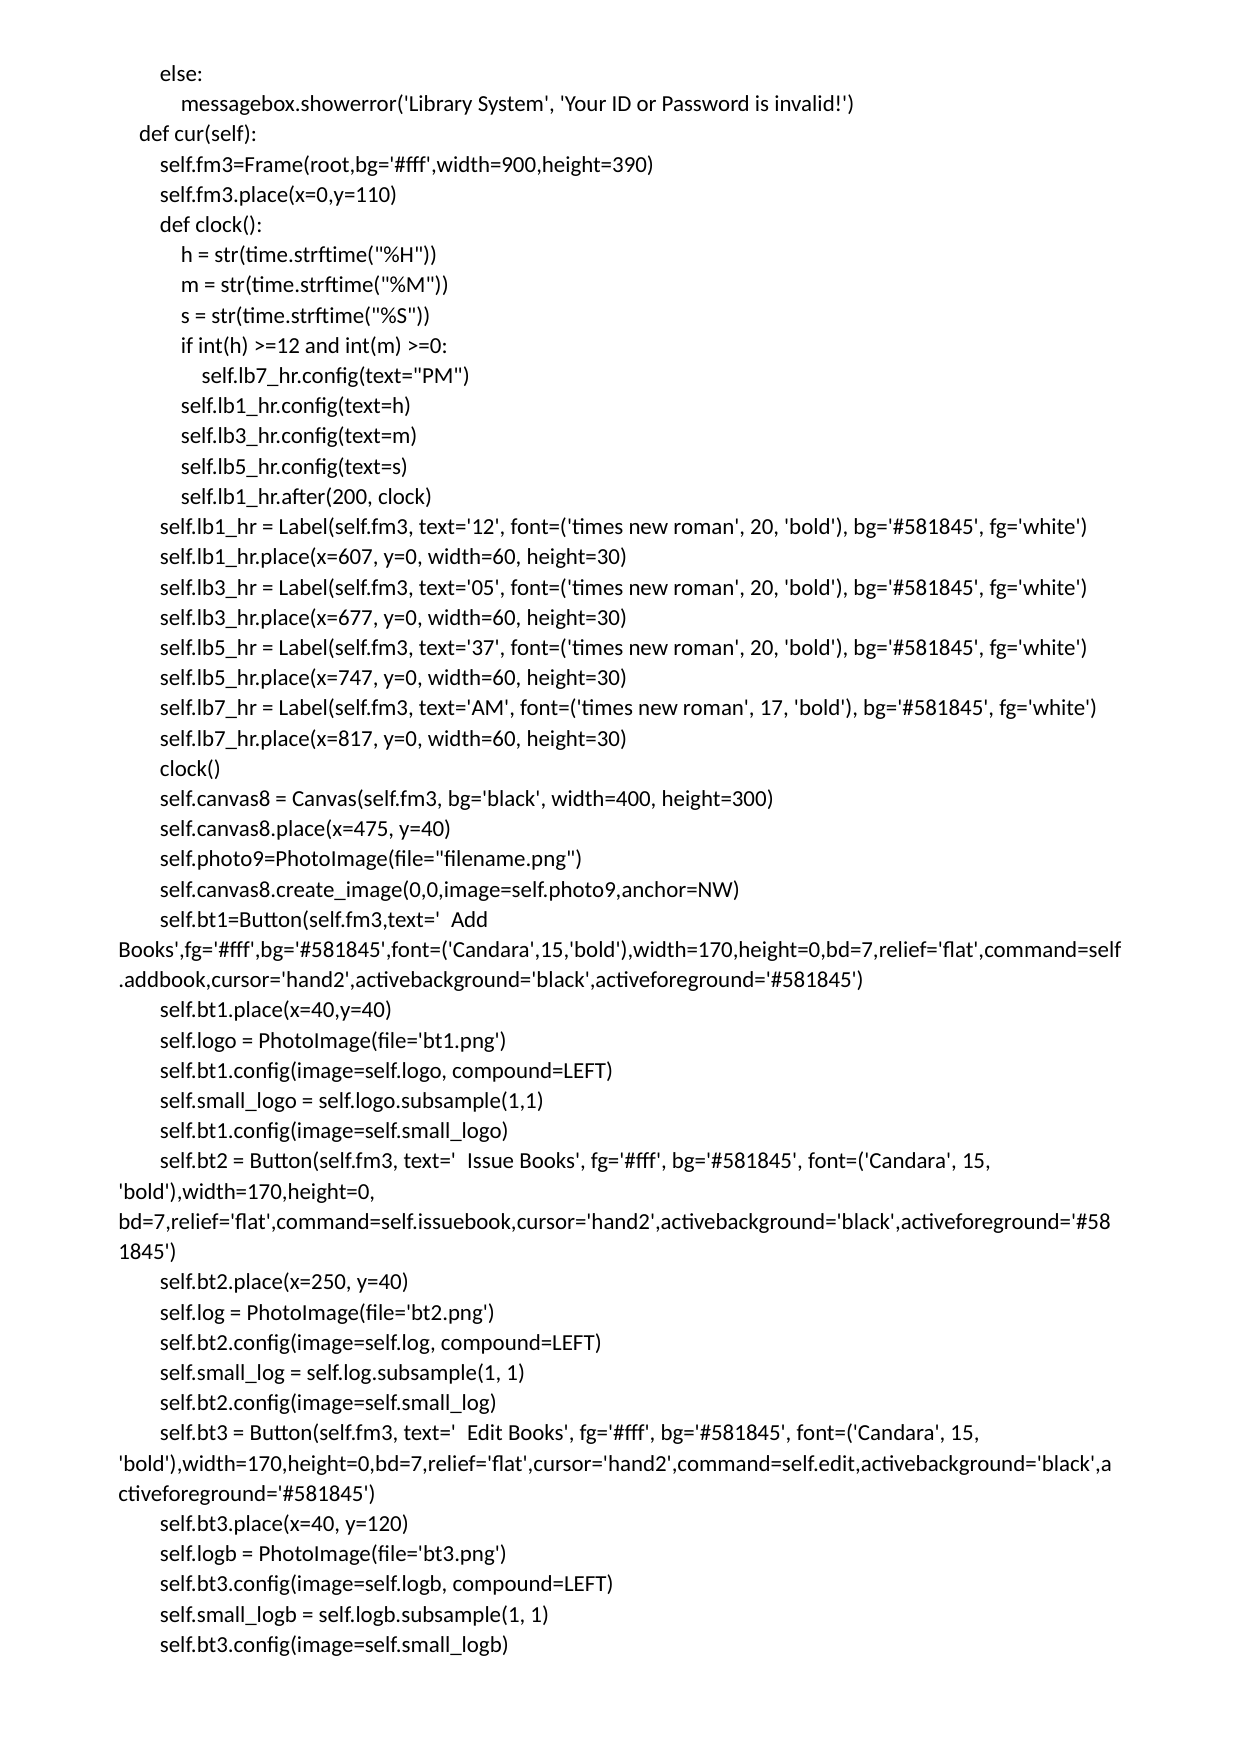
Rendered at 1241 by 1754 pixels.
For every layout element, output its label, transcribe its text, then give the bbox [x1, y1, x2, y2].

text self.small_log = self.log.subsample(1, 1) [118, 1358, 1122, 1386]
text self.fm3.place(x=0,y=110) [118, 180, 1122, 208]
text self.lb3_hr = Label(self.fm3, text='05', font=('times new roman', 20, 'bold'), bg='#581845', fg='white') [118, 573, 1122, 601]
text self.log = PhotoImage(file='bt2.png') [118, 1298, 1122, 1326]
text if int(h) >=12 and int(m) >=0: [118, 331, 1122, 359]
text self.lb3_hr.config(text=m) [118, 422, 1122, 449]
text self.logb = PhotoImage(file='bt3.png') [118, 1539, 1122, 1567]
text self.lb7_hr = Label(self.fm3, text='AM', font=('times new roman', 17, 'bold'), bg='#581845', fg='white') [118, 693, 1122, 721]
text self.canvas8.create_image(0,0,image=self.photo9,anchor=NW) [118, 875, 1122, 903]
text self.photo9=PhotoImage(file="filename.png") [118, 844, 1122, 872]
text def clock(): [118, 210, 1122, 238]
text self.bt1.place(x=40,y=40) [118, 996, 1122, 1023]
text self.small_logb = self.logb.subsample(1, 1) [118, 1600, 1122, 1628]
text self.lb3_hr.place(x=677, y=0, width=60, height=30) [118, 603, 1122, 631]
text self.bt3.config(image=self.logb, compound=LEFT) [118, 1569, 1122, 1597]
text else: [118, 59, 1122, 87]
text self.bt2.place(x=250, y=40) [118, 1267, 1122, 1295]
text clock() [118, 754, 1122, 782]
text self.bt1.config(image=self.logo, compound=LEFT) [118, 1056, 1122, 1084]
text m = str(time.strftime("%M")) [118, 271, 1122, 298]
text self.lb1_hr.place(x=607, y=0, width=60, height=30) [118, 542, 1122, 570]
text messagebox.showerror('Library System', 'Your ID or Password is invalid!') [118, 89, 1122, 117]
text self.bt3.place(x=40, y=120) [118, 1509, 1122, 1537]
text self.bt2.config(image=self.small_log) [118, 1388, 1122, 1416]
text self.lb1_hr.after(200, clock) [118, 482, 1122, 510]
text self.small_logo = self.logo.subsample(1,1) [118, 1086, 1122, 1114]
text self.fm3=Frame(root,bg='#fff',width=900,height=390) [118, 150, 1122, 178]
text s = str(time.strftime("%S")) [118, 301, 1122, 329]
text def cur(self): [118, 119, 1122, 147]
text self.lb7_hr.config(text="PM") [118, 361, 1122, 389]
text self.logo = PhotoImage(file='bt1.png') [118, 1026, 1122, 1054]
text self.canvas8 = Canvas(self.fm3, bg='black', width=400, height=300) [118, 784, 1122, 812]
text self.bt2 = Button(self.fm3, text=' Issue Books', fg='#fff', bg='#581845', font=('Candara', 15, 'bold'),width=170,height=0, bd=7,relief='flat',command=self.issuebook,cursor='hand2',activebackground='black',activeforeground='#581845') [118, 1147, 1122, 1265]
text self.bt1.config(image=self.small_logo) [118, 1116, 1122, 1144]
text h = str(time.strftime("%H")) [118, 240, 1122, 268]
text self.lb5_hr.config(text=s) [118, 452, 1122, 480]
text self.bt3.config(image=self.small_logb) [118, 1630, 1122, 1658]
text self.lb7_hr.place(x=817, y=0, width=60, height=30) [118, 724, 1122, 752]
text self.lb5_hr.place(x=747, y=0, width=60, height=30) [118, 663, 1122, 691]
text self.lb1_hr.config(text=h) [118, 391, 1122, 419]
text self.lb1_hr = Label(self.fm3, text='12', font=('times new roman', 20, 'bold'), bg='#581845', fg='white') [118, 512, 1122, 540]
text self.bt3 = Button(self.fm3, text=' Edit Books', fg='#fff', bg='#581845', font=('Candara', 15, 'bold'),width=170,height=0,bd=7,relief='flat',cursor='hand2',command=self.edit,activebackground='black',activeforeground='#581845') [118, 1418, 1122, 1507]
text self.lb5_hr = Label(self.fm3, text='37', font=('times new roman', 20, 'bold'), bg='#581845', fg='white') [118, 633, 1122, 661]
text self.bt1=Button(self.fm3,text=' Add Books',fg='#fff',bg='#581845',font=('Candara',15,'bold'),width=170,height=0,bd=7,relief='flat',command=self.addbook,cursor='hand2',activebackground='black',activeforeground='#581845') [118, 905, 1122, 993]
text self.bt2.config(image=self.log, compound=LEFT) [118, 1328, 1122, 1356]
text self.canvas8.place(x=475, y=40) [118, 814, 1122, 842]
